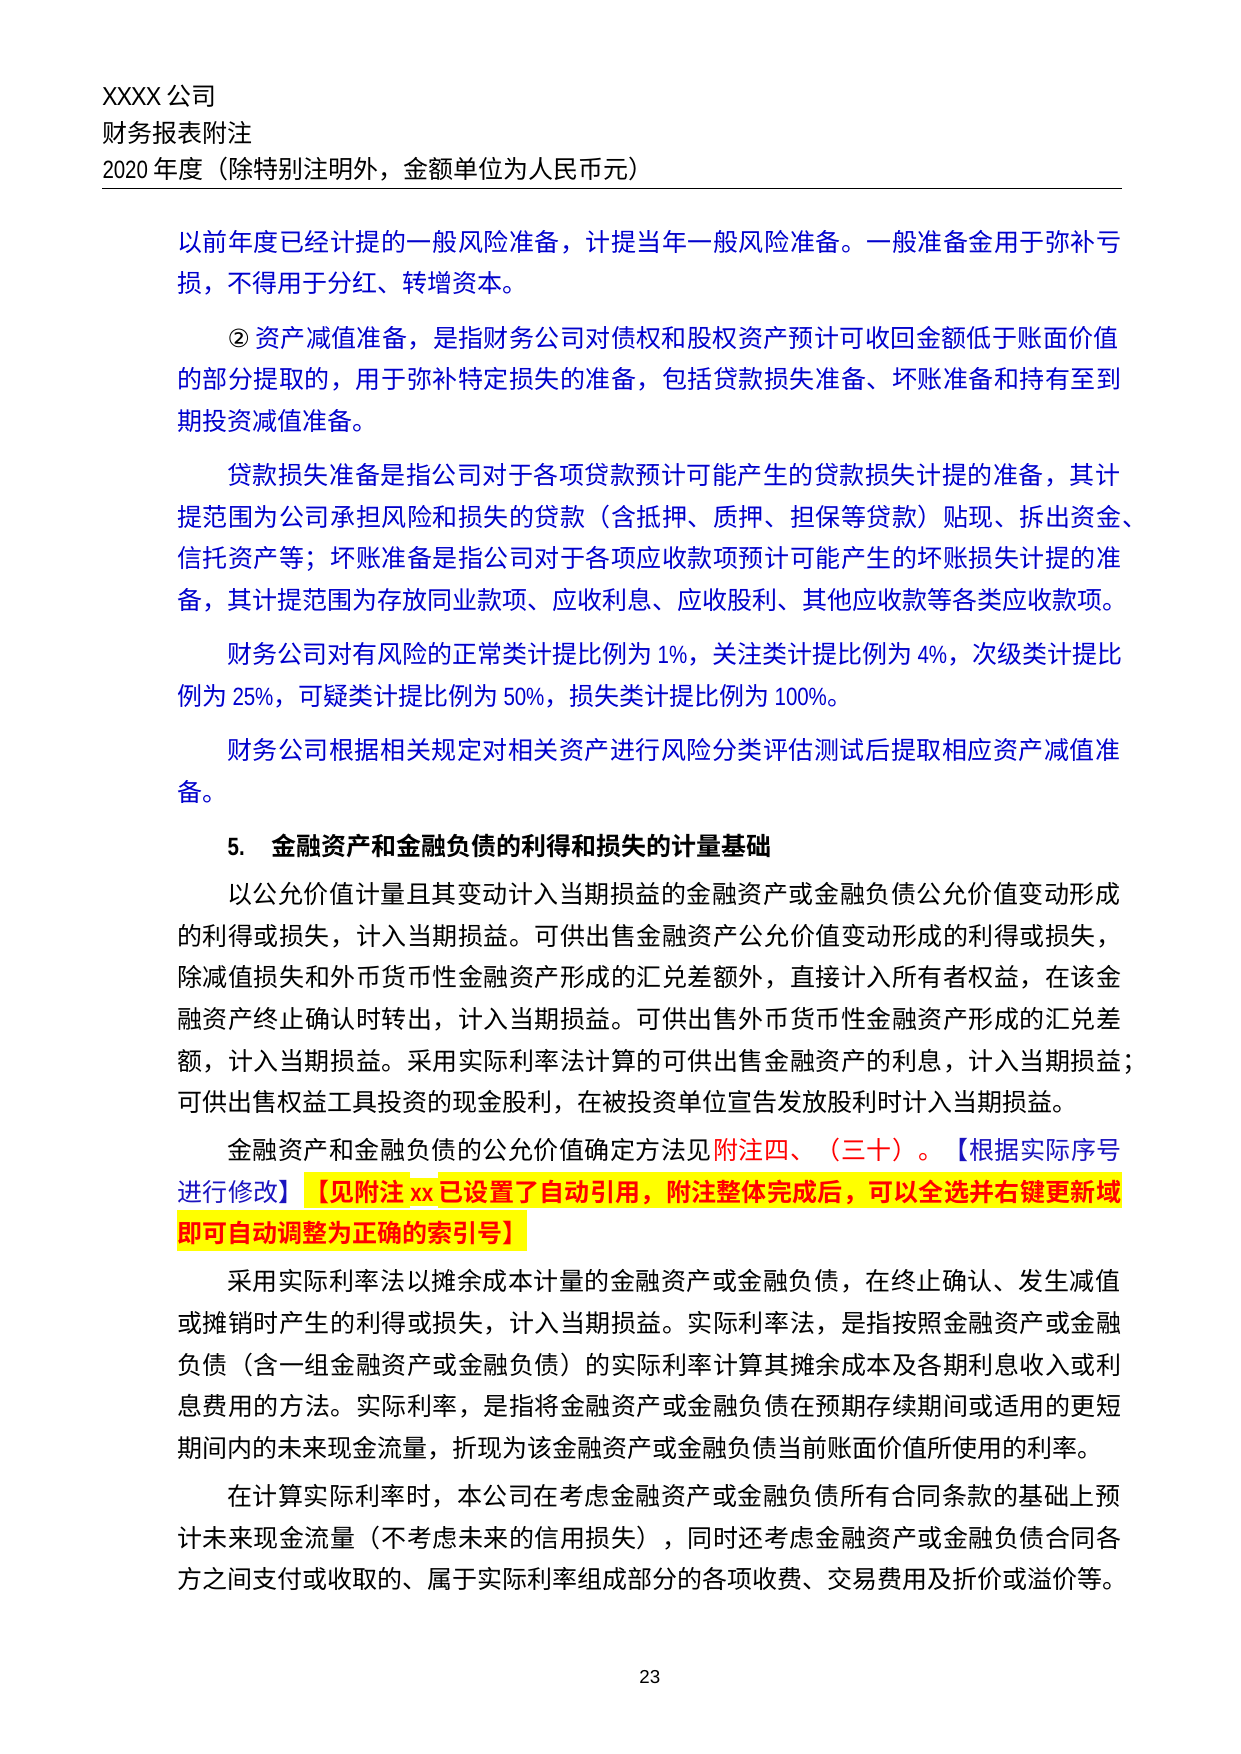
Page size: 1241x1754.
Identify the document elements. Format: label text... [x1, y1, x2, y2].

text 采用实际利率法以摊余成本计量的金融资产或金融负债，在终止确认、发生减值或摊销时产生的利得或损失，计入当期损益。实际利率法，是指按照金融资产或金融负债（含一组金融资产或金融负债）的实际利率计算其摊余成本及各期利息收入或利息费用的方法。实际利率，是指将金融资产或金融负债在预期存续期间或适用的更短期间内的未来现金流量，折现为该金融资产或金融负债当前账面价值所使用的利率。 [177, 1257, 1122, 1466]
text 财务公司根据相关规定对相关资产进行风险分类评估测试后提取相应资产减值准备。 [177, 726, 1122, 809]
text 以公允价值计量且其变动计入当期损益的金融资产或金融负债公允价值变动形成的利得或损失，计入当期损益。可供出售金融资产公允价值变动形成的利得或损失，除减值损失和外币货币性金融资产形成的汇兑差额外，直接计入所有者权益，在该金融资产终止确认时转出，计入当期损益。可供出售外币货币性金融资产形成的汇兑差额，计入当期损益。采用实际利率法计算的可供出售金融资产的利息，计入当期损益；可供出售权益工具投资的现金股利，在被投资单位宣告发放股利时计入当期损益。 [177, 870, 1122, 1120]
text ②资产减值准备，是指财务公司对债权和股权资产预计可收回金额低于账面价值的部分提取的，用于弥补特定损失的准备，包括贷款损失准备、坏账准备和持有至到期投资减值准备。 [177, 314, 1122, 439]
text 财务公司对有风险的正常类计提比例为1%，关注类计提比例为4%，次级类计提比例为25%，可疑类计提比例为50%，损失类计提比例为100%。 [177, 630, 1122, 714]
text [177, 218, 1122, 301]
text 贷款损失准备是指公司对于各项贷款预计可能产生的贷款损失计提的准备，其计提范围为公司承担风险和损失的贷款（含抵押、质押、担保等贷款）贴现、拆出资金、信托资产等；坏账准备是指公司对于各项应收款项预计可能产生的坏账损失计提的准备，其计提范围为存放同业款项、应收利息、应收股利、其他应收款等各类应收款项。 [177, 451, 1122, 618]
text 在计算实际利率时，本公司在考虑金融资产或金融负债所有合同条款的基础上预计未来现金流量（不考虑未来的信用损失），同时还考虑金融资产或金融负债合同各方之间支付或收取的、属于实际利率组成部分的各项收费、交易费用及折价或溢价等。 [177, 1472, 1122, 1597]
list 金融资产和金融负债的利得和损失的计量基础 [227, 822, 1122, 864]
text 金融资产和金融负债的公允价值确定方法见附注四、（三十）。【根据实际序号进行修改】【见附注xx已设置了自动引用，附注整体完成后，可以全选并右键更新域即可自动调整为正确的索引号】 [177, 1126, 1122, 1251]
